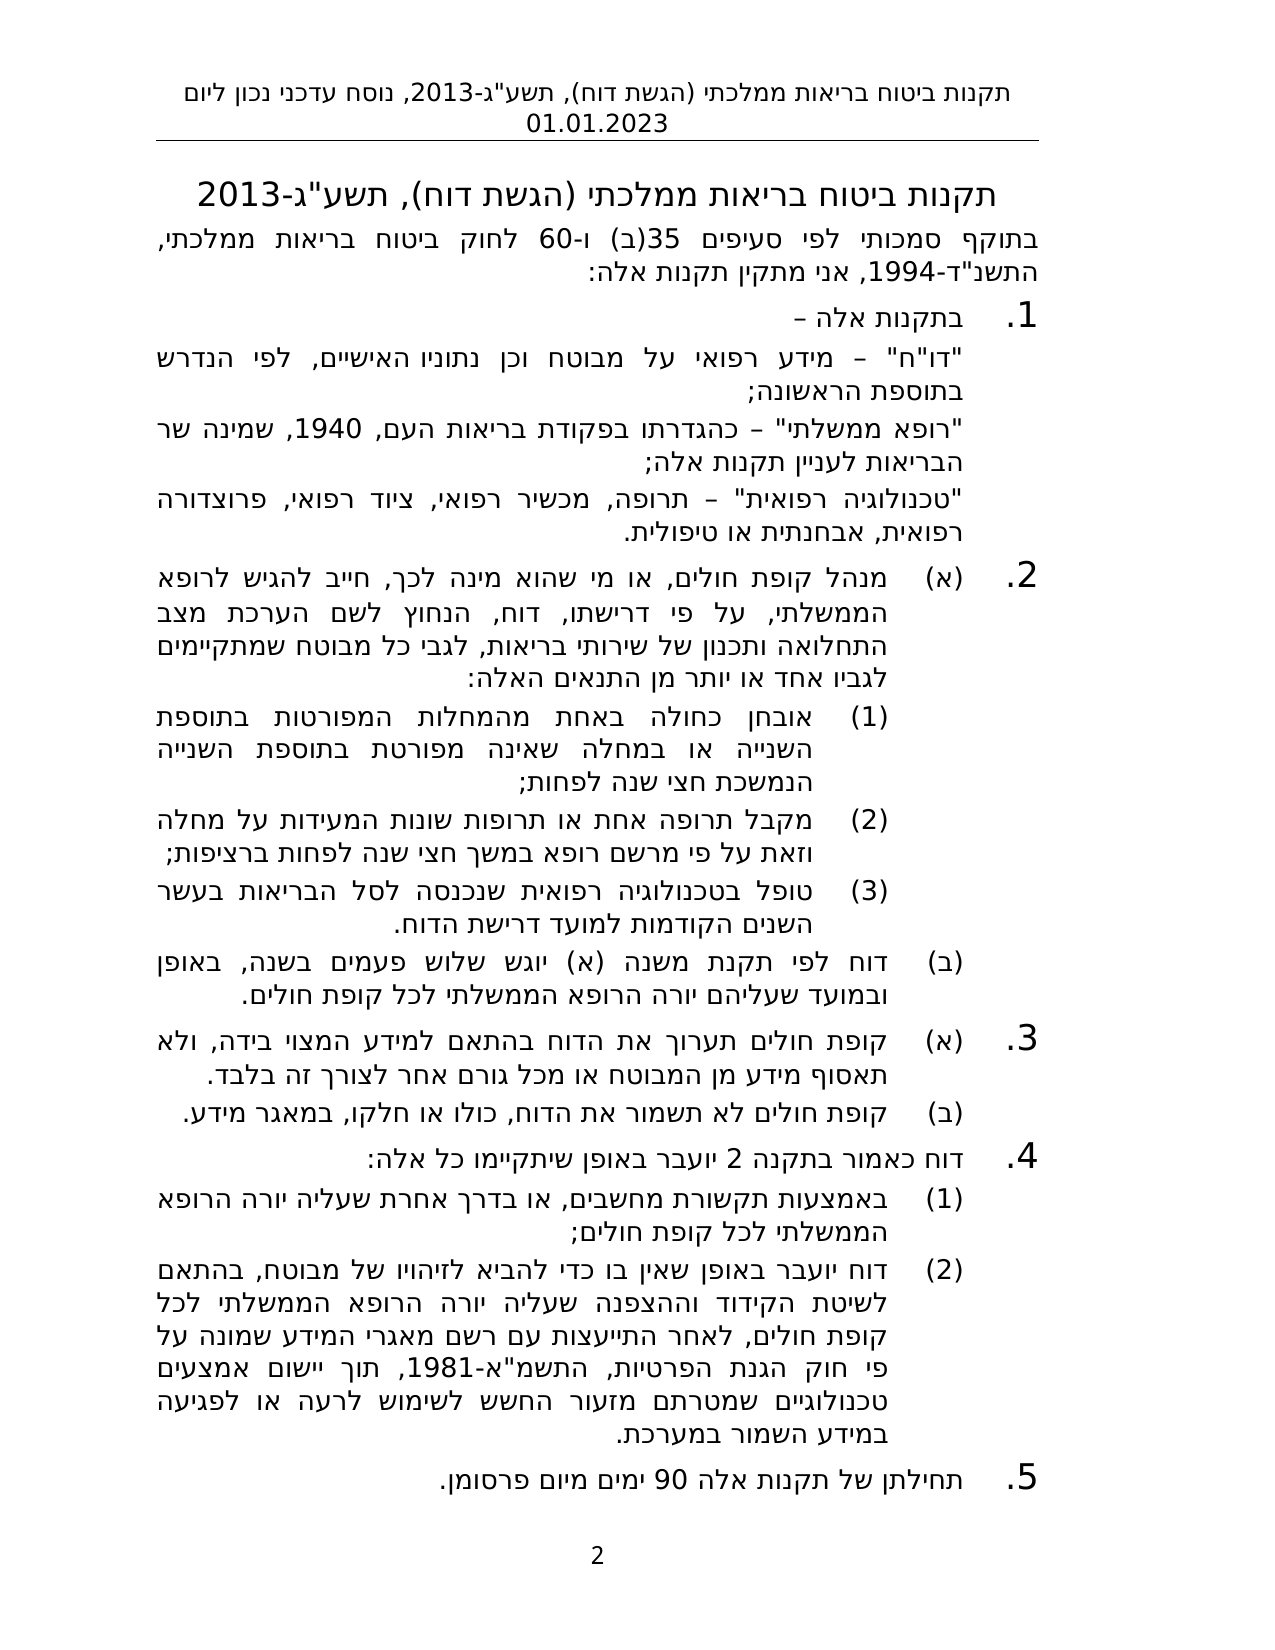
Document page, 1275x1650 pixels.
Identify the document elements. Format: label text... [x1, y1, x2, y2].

text 4. דוח כאמור בתקנה 2 יועבר באופן שיתקיימו כל אלה: [156, 1142, 1039, 1183]
text (1) אובחן כחולה באחת מהמחלות המפורטות בתוספת השנייה או במחלה שאינה מפורטת בתוספת השנייה הנמשכת חצי שנה לפחות; [156, 707, 889, 804]
text (1) באמצעות תקשורת מחשבים, או בדרך אחרת שעליה יורה הרופא הממשלתי לכל קופת חולים; [156, 1189, 964, 1254]
text 2. (א) מנהל קופת חולים, או מי שהוא מינה לכך, חייב להגיש לרופא הממשלתי, על פי דרישתו, דוח, הנחוץ לשם הערכת מצב התחלואה ותכנון של שירותי בריאות, לגבי כל מבוטח שמתקיימים לגביו אחד או יותר מן התנאים האלה: [156, 561, 1039, 700]
text "דו"ח" – מידע רפואי על מבוטח וכן נתוניו האישיים, לפי הנדרש בתוספת הראשונה; [156, 348, 964, 413]
text (ב) קופת חולים לא תשמור את הדוח, כולו או חלקו, במאגר מידע. [156, 1103, 964, 1135]
text בתוקף סמכותי לפי סעיפים 35(ב) ו-60 לחוק ביטוח בריאות ממלכתי, התשנ"ד-1994, אני מתקין תקנות אלה: [156, 229, 1039, 294]
text (3) טופל בטכנולוגיה רפואית שנכנסה לסל הבריאות בעשר השנים הקודמות למועד דרישת הדוח. [156, 881, 889, 946]
text 5. תחילתן של תקנות אלה 90 ימים מיום פרסומן. [156, 1462, 1039, 1504]
text 3. (א) קופת חולים תערוך את הדוח בהתאם למידע המצוי בידה, ולא תאסוף מידע מן המבוטח או מכל גורם אחר לצורך זה בלבד. [156, 1023, 1039, 1097]
text "רופא ממשלתי" – כהגדרתו בפקודת בריאות העם, 1940, שמינה שר הבריאות לעניין תקנות אלה; [156, 419, 964, 483]
text 1. בתקנות אלה – [156, 300, 1039, 341]
text תקנות ביטוח בריאות ממלכתי (הגשת דוח), תשע"ג-2013 [156, 182, 1039, 221]
text (2) מקבל תרופה אחת או תרופות שונות המעידות על מחלה וזאת על פי מרשם רופא במשך חצי שנה לפחות ברציפות; [156, 811, 889, 875]
text "טכנולוגיה רפואית" – תרופה, מכשיר רפואי, ציוד רפואי, פרוצדורה רפואית, אבחנתית או טיפולית. [156, 490, 964, 554]
text (ב) דוח לפי תקנת משנה (א) יוגש שלוש פעמים בשנה, באופן ובמועד שעליהם יורה הרופא הממשלתי לכל קופת חולים. [156, 952, 964, 1017]
text (2) דוח יועבר באופן שאין בו כדי להביא לזיהויו של מבוטח, בהתאם לשיטת הקידוד וההצפנה שעליה יורה הרופא הממשלתי לכל קופת חולים, לאחר התייעצות עם רשם מאגרי המידע שמונה על פי חוק הגנת הפרטיות, התשמ"א-1981, תוך יישום אמצעים טכנולוגיים שמטרתם מזעור החשש לשימוש לרעה או לפגיעה במידע השמור במערכת. [156, 1260, 964, 1456]
